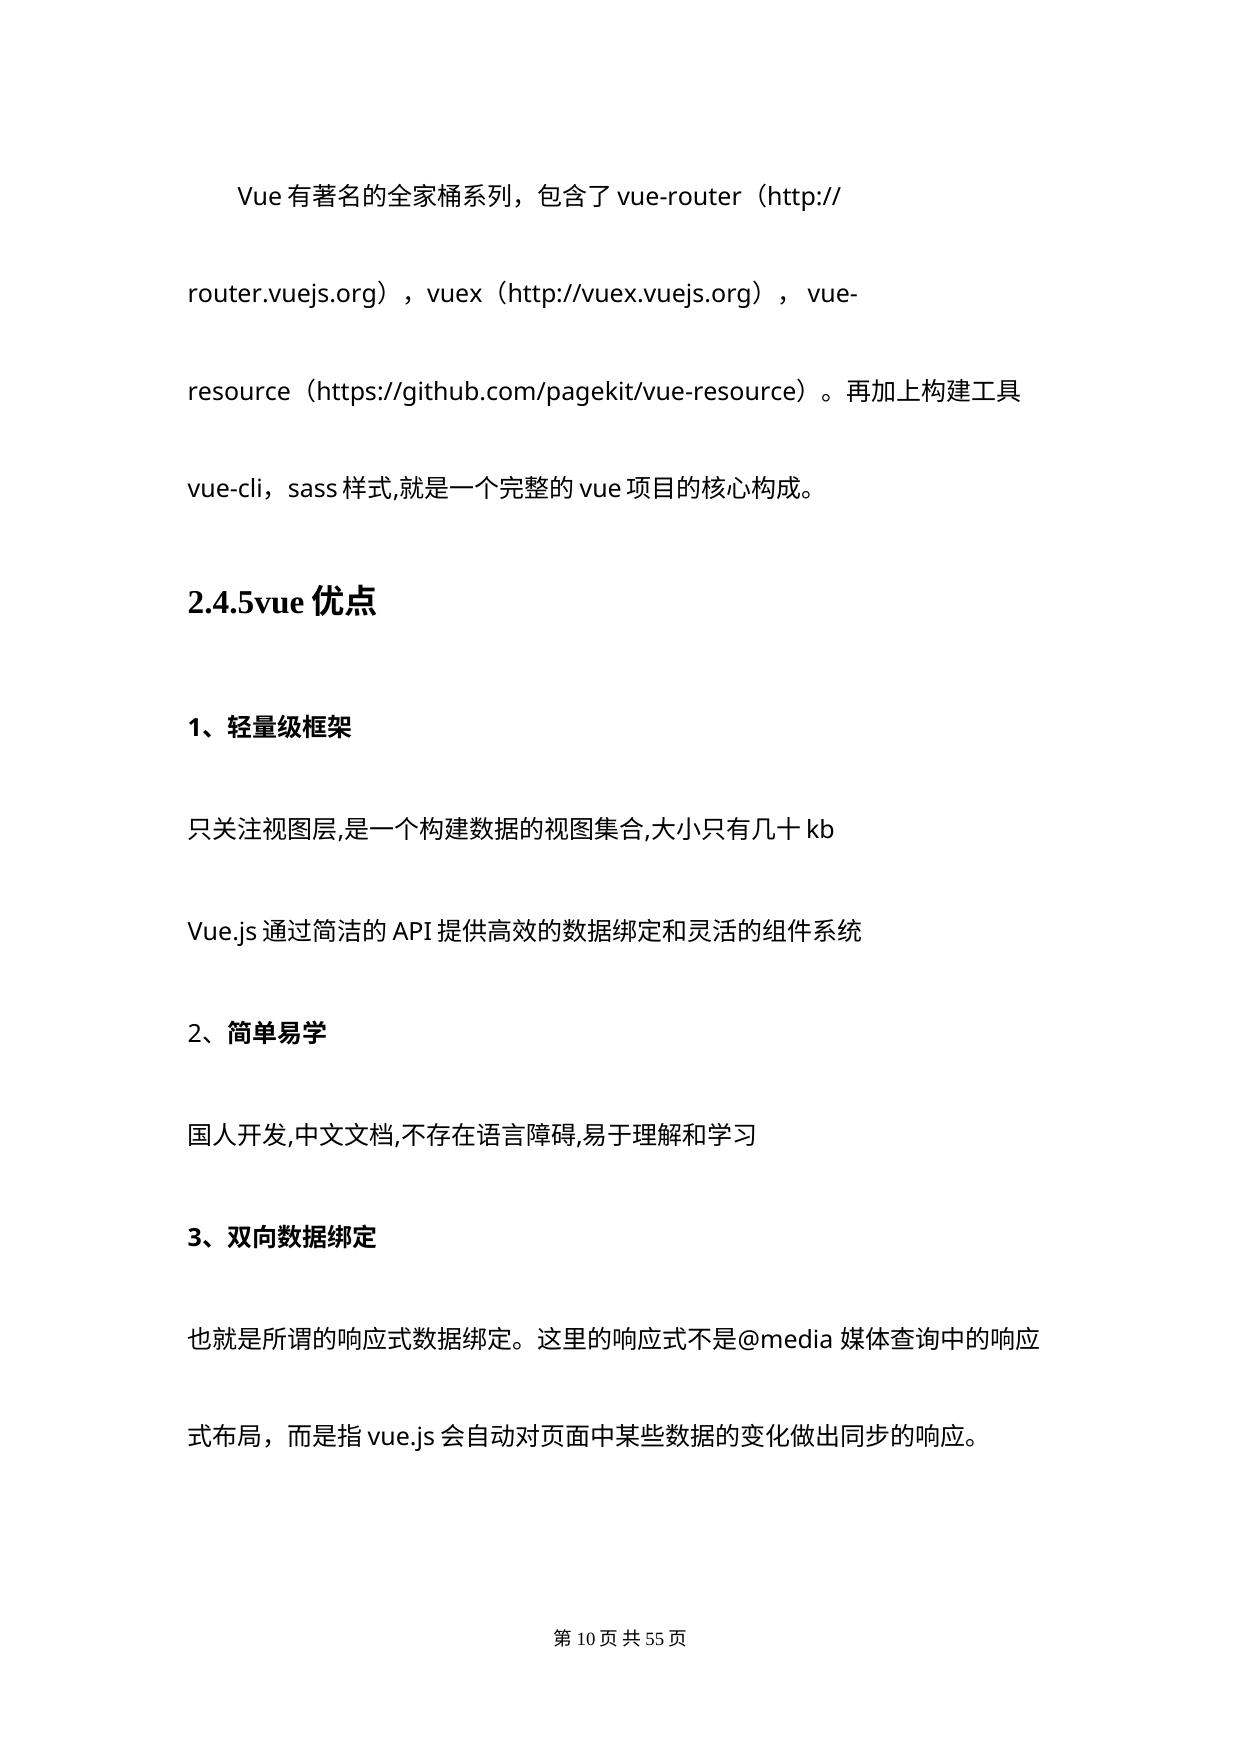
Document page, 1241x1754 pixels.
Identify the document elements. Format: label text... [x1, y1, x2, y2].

text 也就是所谓的响应式数据绑定。这里的响应式不是@media 媒体查询中的响应式布局，而是指vue.js会自动对页面中某些数据的变化做出同步的响应。 [187, 1305, 1053, 1467]
text 3、双向数据绑定 [187, 1203, 1053, 1268]
text Vue有著名的全家桶系列，包含了vue-router（http://router.vuejs.org），vuex（http://vuex.vuejs.org）， vue-resource（https://github.com/pagekit/vue-resource）。再加上构建工具vue-cli，sass样式,就是一个完整的vue项目的核心构成。 [187, 162, 1053, 519]
text 国人开发,中文文档,不存在语言障碍,易于理解和学习 [187, 1101, 1053, 1166]
subtitle 2.4.5vue优点 [187, 567, 1053, 632]
text 只关注视图层,是一个构建数据的视图集合,大小只有几十kb [187, 795, 1053, 860]
text Vue.js通过简洁的API提供高效的数据绑定和灵活的组件系统 [187, 897, 1053, 962]
text 2、简单易学 [187, 999, 1053, 1064]
text 1、轻量级框架 [187, 693, 1053, 758]
